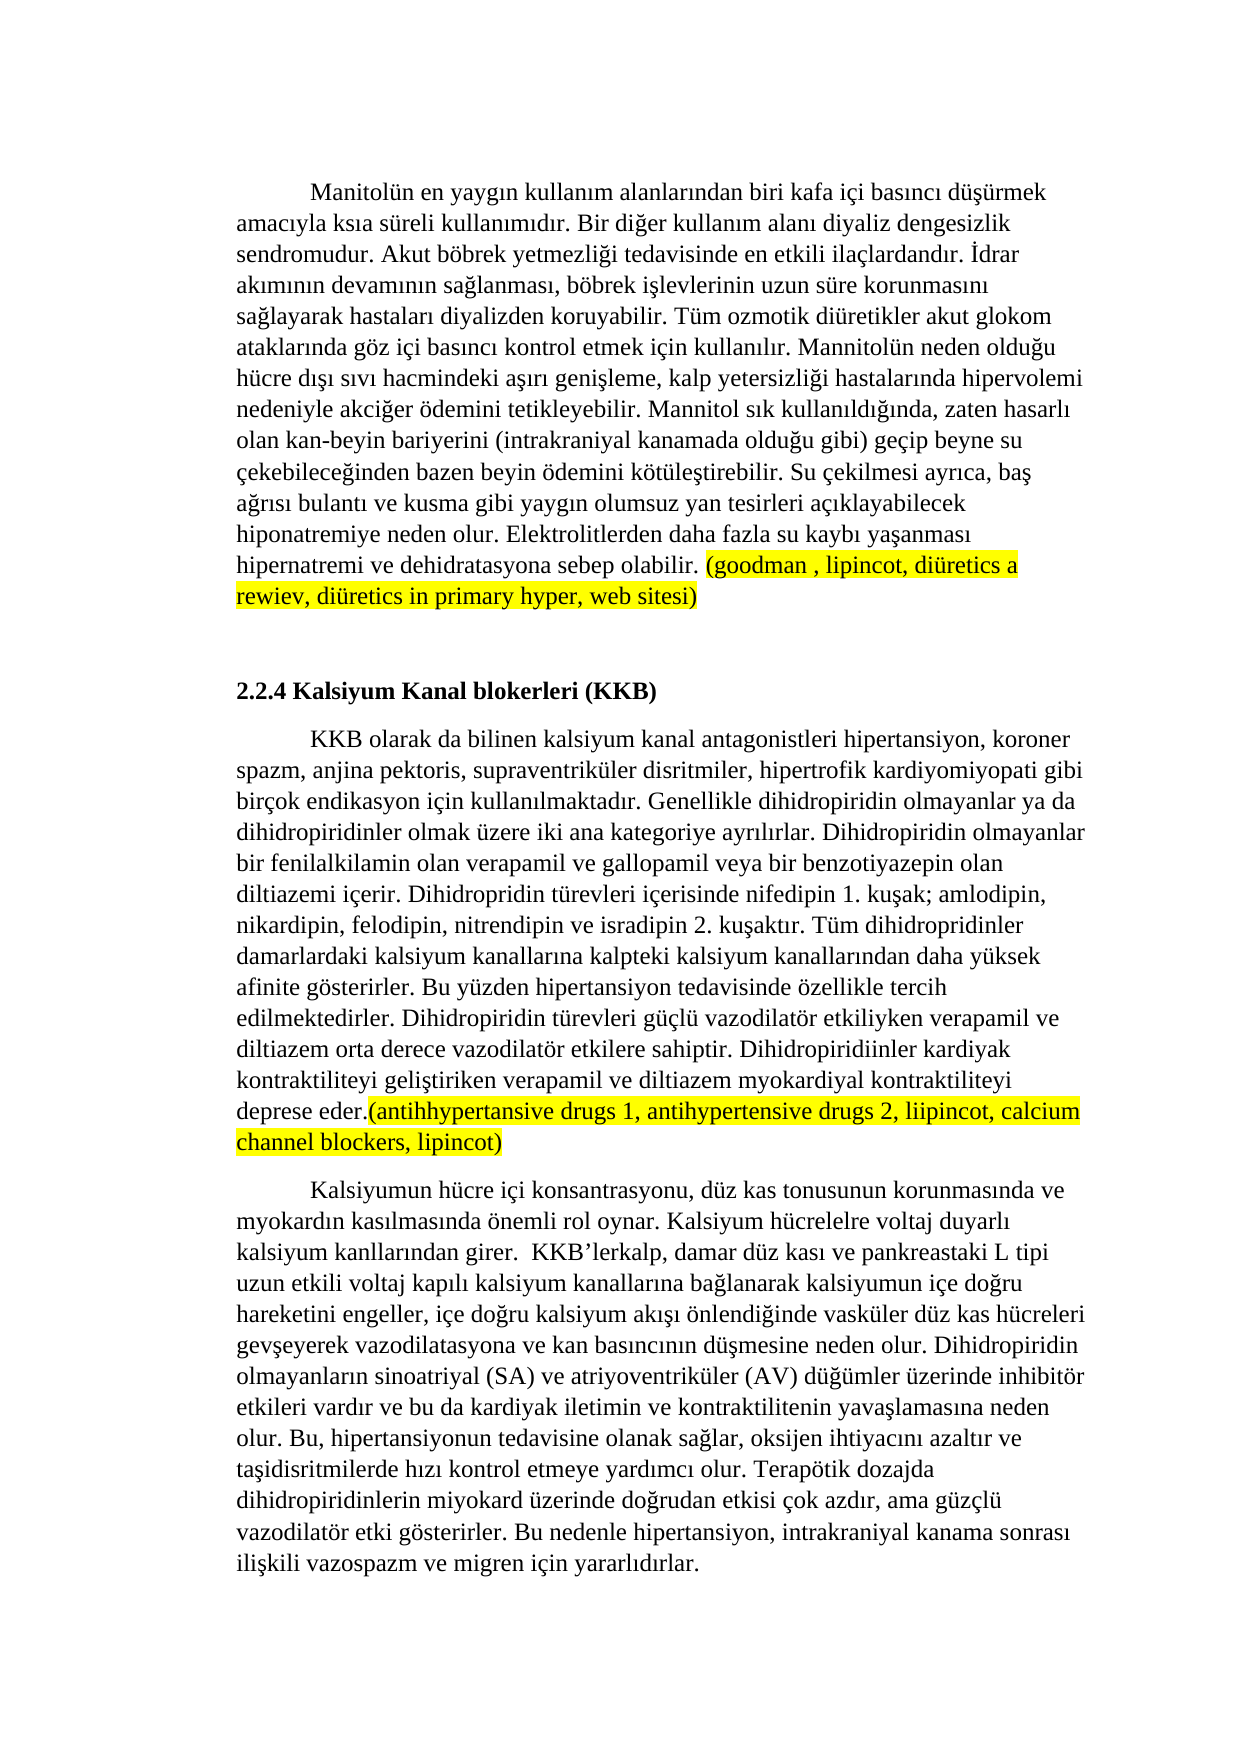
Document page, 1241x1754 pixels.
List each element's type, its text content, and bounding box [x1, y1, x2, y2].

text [236, 1175, 1092, 1576]
text Manitolün en yaygın kullanım alanlarından biri kafa içi basıncı düşürmek amacıyla ksıa süreli kullanımıdır. Bir diğer kullanım alanı diyaliz dengesizlik sendromudur. Akut böbrek yetmezliği tedavisinde en etkili ilaçlardandır. İdrar akımının devamının sağlanması, böbrek işlevlerinin uzun süre korunmasını sağlayarak hastaları diyalizden koruyabilir. Tüm ozmotik diüretikler akut glokom ataklarında göz içi basıncı kontrol etmek için kullanılır. Mannitolün neden olduğu hücre dışı sıvı hacmindeki aşırı genişleme, kalp yetersizliği hastalarında hipervolemi nedeniyle akciğer ödemini tetikleyebilir. Mannitol sık kullanıldığında, zaten hasarlı olan kan-beyin bariyerini (intrakraniyal kanamada olduğu gibi) geçip beyne su çekebileceğinden bazen beyin ödemini kötüleştirebilir. Su çekilmesi ayrıca, baş ağrısı bulantı ve kusma gibi yaygın olumsuz yan tesirleri açıklayabilecek hiponatremiye neden olur. Elektrolitlerden daha fazla su kaybı yaşanması hipernatremi ve dehidratasyona sebep olabilir. (goodman , lipincot, diüretics a rewiev, diüretics in primary hyper, web sitesi) [236, 177, 1092, 609]
text 2.2.4 Kalsiyum Kanal blokerleri (KKB) [236, 676, 1092, 705]
text KKB olarak da bilinen kalsiyum kanal antagonistleri hipertansiyon, koroner spazm, anjina pektoris, supraventriküler disritmiler, hipertrofik kardiyomiyopati gibi birçok endikasyon için kullanılmaktadır. Genellikle dihidropiridin olmayanlar ya da dihidropiridinler olmak üzere iki ana kategoriye ayrılırlar. Dihidropiridin olmayanlar bir fenilalkilamin olan verapamil ve gallopamil veya bir benzotiyazepin olan diltiazemi içerir. Dihidropridin türevleri içerisinde nifedipin 1. kuşak; amlodipin, nikardipin, felodipin, nitrendipin ve isradipin 2. kuşaktır. Tüm dihidropridinler damarlardaki kalsiyum kanallarına kalpteki kalsiyum kanallarından daha yüksek afinite gösterirler. Bu yüzden hipertansiyon tedavisinde özellikle tercih edilmektedirler. Dihidropiridin türevleri güçlü vazodilatör etkiliyken verapamil ve diltiazem orta derece vazodilatör etkilere sahiptir. Dihidropiridiinler kardiyak kontraktiliteyi geliştiriken verapamil ve diltiazem myokardiyal kontraktiliteyi deprese eder.(antihhypertansive drugs 1, antihypertensive drugs 2, liipincot, calcium channel blockers, lipincot) [236, 724, 1092, 1156]
